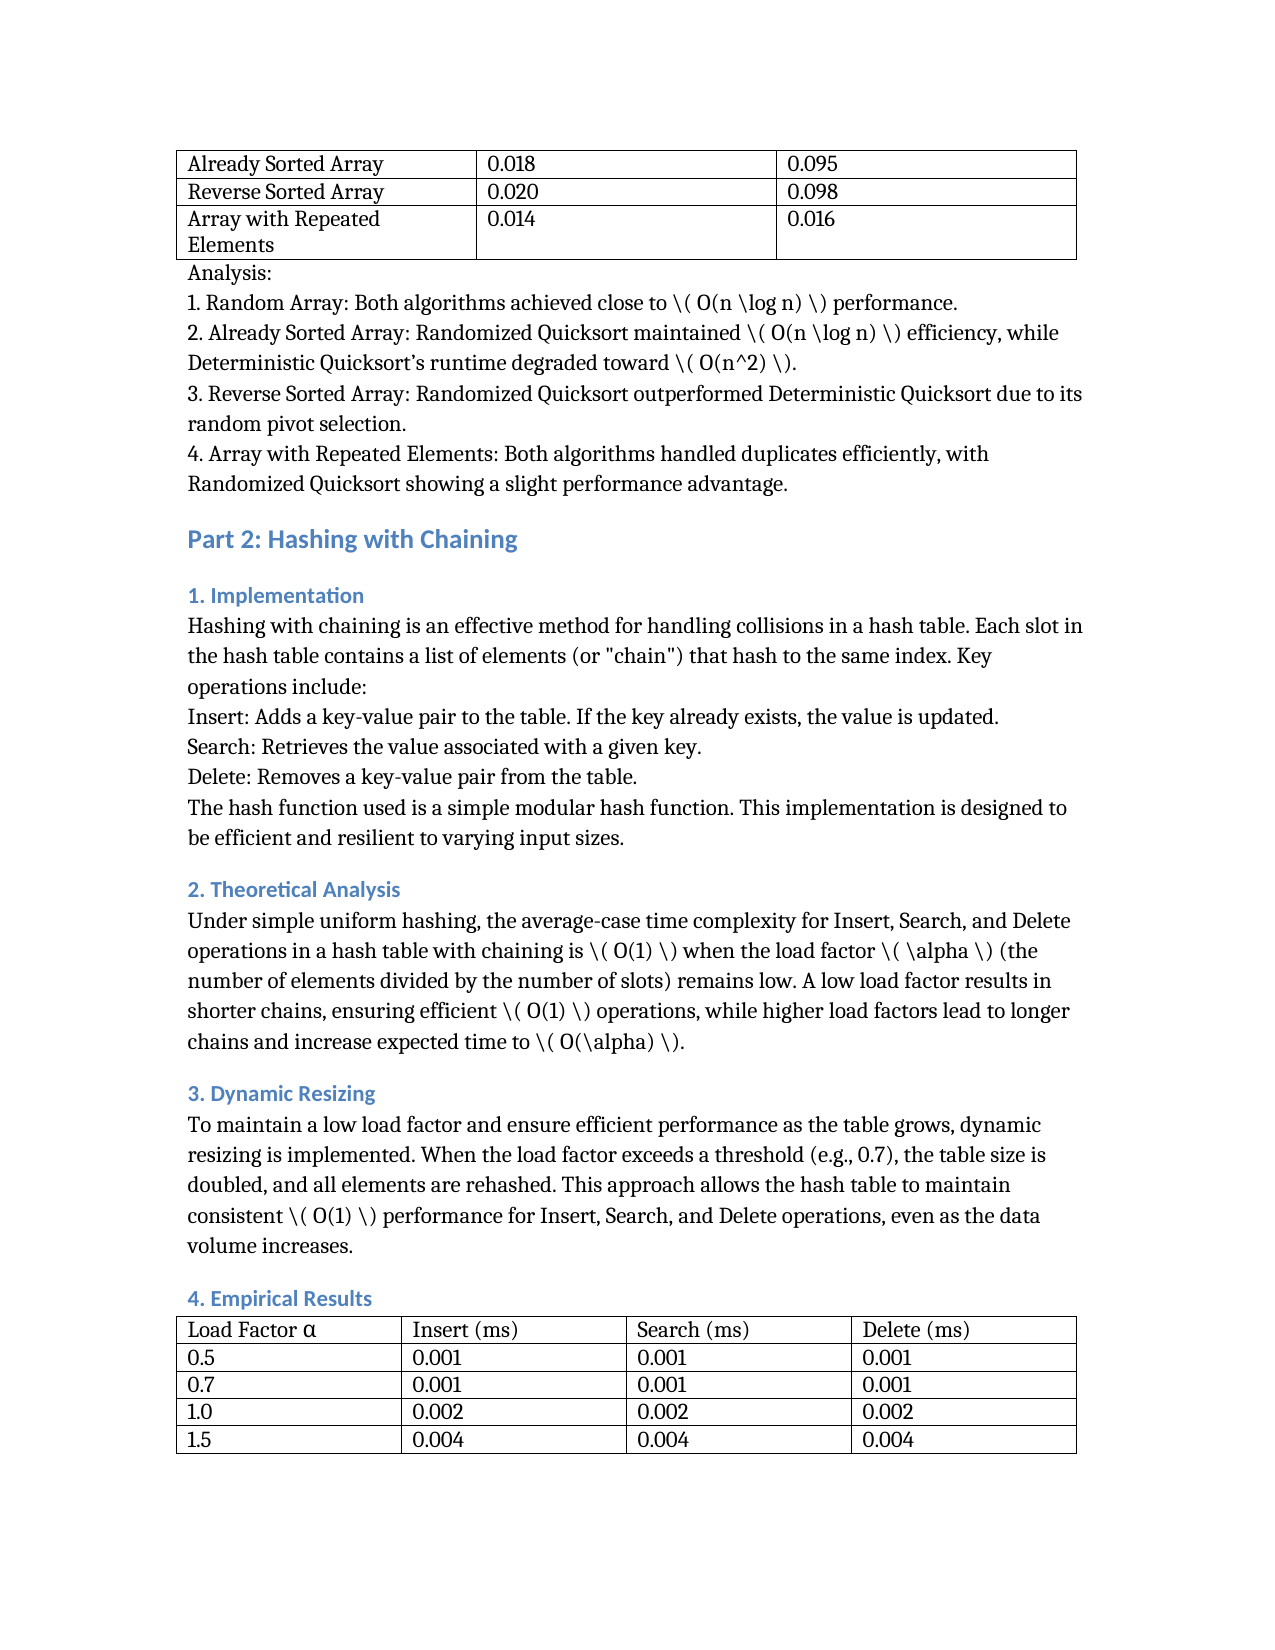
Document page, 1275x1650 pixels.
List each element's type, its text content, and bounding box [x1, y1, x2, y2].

table_cell 0.002 [852, 1399, 1076, 1425]
table_cell 0.001 [402, 1344, 626, 1371]
table_cell Array with Repeated Elements [177, 206, 476, 258]
text Analysis: 1. Random Array: Both algorithms achieved close to \( O(n \log n) \) performance. 2. Already Sorted Array: Randomized Quicksort maintained \( O(n \log n) \) efficiency, while Deterministic Quicksort’s runtime degraded toward \( O(n^2) \). 3. Reverse Sorted Array: Randomized Quicksort outperformed Deterministic Quicksort due to its random pivot selection. 4. Array with Repeated Elements: Both algorithms handled duplicates efficiently, with Randomized Quicksort showing a slight performance advantage. [187, 259, 1087, 497]
table_cell 0.004 [852, 1426, 1076, 1453]
table_cell Already Sorted Array [177, 151, 476, 177]
subtitle 2. Theoretical Analysis [187, 876, 1087, 903]
table_cell 0.004 [627, 1426, 851, 1453]
table_cell 0.098 [777, 179, 1076, 205]
table_cell 0.001 [402, 1372, 626, 1398]
table_cell 0.018 [477, 151, 776, 177]
text To maintain a low load factor and ensure efficient performance as the table grows, dynamic resizing is implemented. When the load factor exceeds a threshold (e.g., 0.7), the table size is doubled, and all elements are rehashed. This approach allows the hash table to maintain consistent \( O(1) \) performance for Insert, Search, and Delete operations, even as the data volume increases. [187, 1112, 1087, 1259]
subtitle 1. Implementation [187, 581, 1087, 609]
table_header Load Factor α [177, 1317, 401, 1343]
table_cell 0.002 [627, 1399, 851, 1425]
table_cell 0.001 [627, 1344, 851, 1371]
table_cell 0.001 [852, 1344, 1076, 1371]
table_header Delete (ms) [852, 1317, 1076, 1343]
table_cell 0.020 [477, 179, 776, 205]
table_cell 0.095 [777, 151, 1076, 177]
text Under simple uniform hashing, the average-case time complexity for Insert, Search, and Delete operations in a hash table with chaining is \( O(1) \) when the load factor \( \alpha \) (the number of elements divided by the number of slots) remains low. A low load factor results in shorter chains, ensuring efficient \( O(1) \) operations, while higher load factors lead to longer chains and increase expected time to \( O(\alpha) \). [187, 908, 1087, 1055]
table_cell 0.016 [777, 206, 1076, 258]
table_header Insert (ms) [402, 1317, 626, 1343]
table_cell Reverse Sorted Array [177, 179, 476, 205]
text Hashing with chaining is an effective method for handling collisions in a hash table. Each slot in the hash table contains a list of elements (or "chain") that hash to the same index. Key operations include: Insert: Adds a key-value pair to the table. If the key already exists, the value is updated. Search: Retrieves the value associated with a given key. Delete: Removes a key-value pair from the table. The hash function used is a simple modular hash function. This implementation is designed to be efficient and resilient to varying input sizes. [187, 613, 1087, 851]
table_header Search (ms) [627, 1317, 851, 1343]
subtitle 4. Empirical Results [187, 1284, 1087, 1312]
table_cell 0.014 [477, 206, 776, 258]
subtitle Part 2: Hashing with Chaining [187, 522, 1087, 555]
table_cell 1.5 [177, 1426, 401, 1453]
subtitle 3. Dynamic Resizing [187, 1079, 1087, 1108]
table_cell 0.001 [852, 1372, 1076, 1398]
table_cell 0.004 [402, 1426, 626, 1453]
table_cell 1.0 [177, 1399, 401, 1425]
table_cell 0.001 [627, 1372, 851, 1398]
table_cell 0.7 [177, 1372, 401, 1398]
table_cell 0.5 [177, 1344, 401, 1371]
table_cell 0.002 [402, 1399, 626, 1425]
